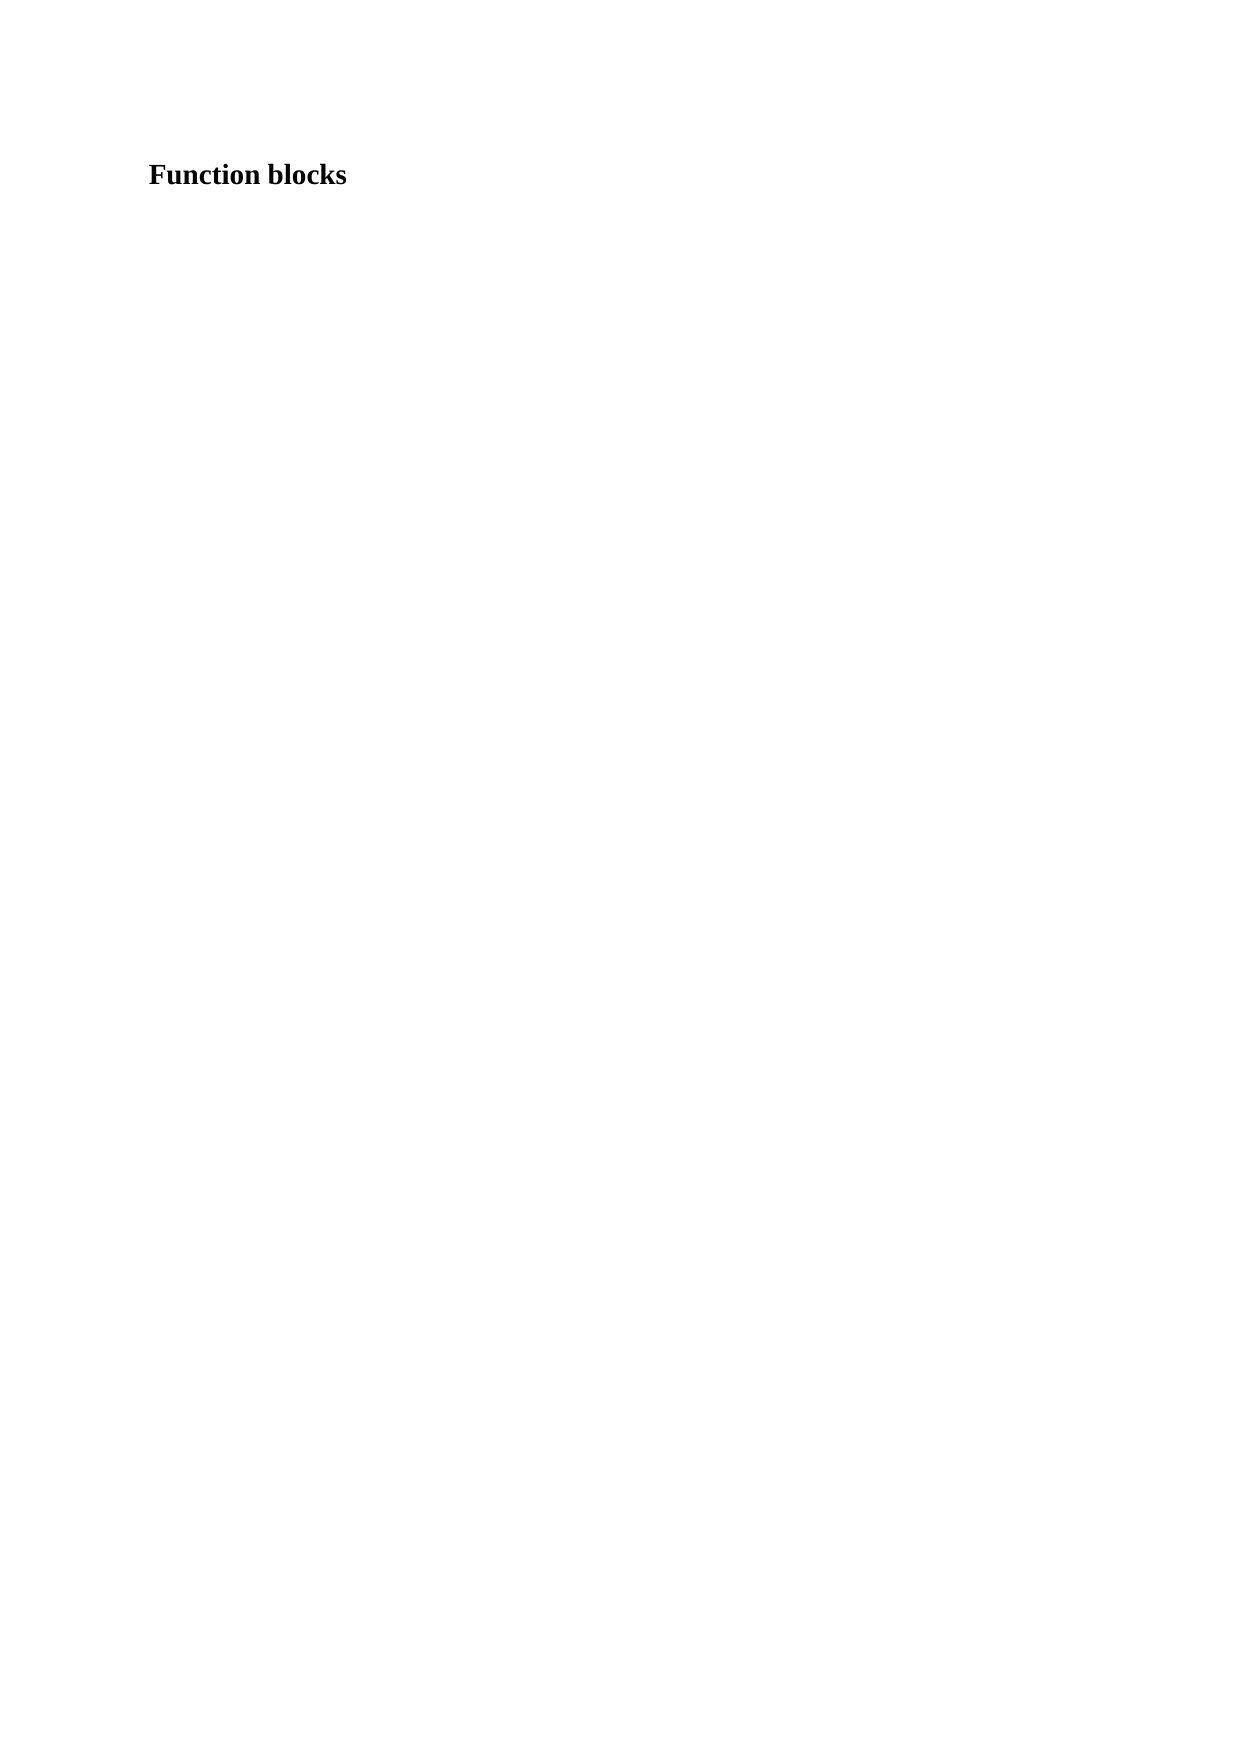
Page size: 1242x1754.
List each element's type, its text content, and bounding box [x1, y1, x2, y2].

text Function blocks [148, 157, 1021, 191]
